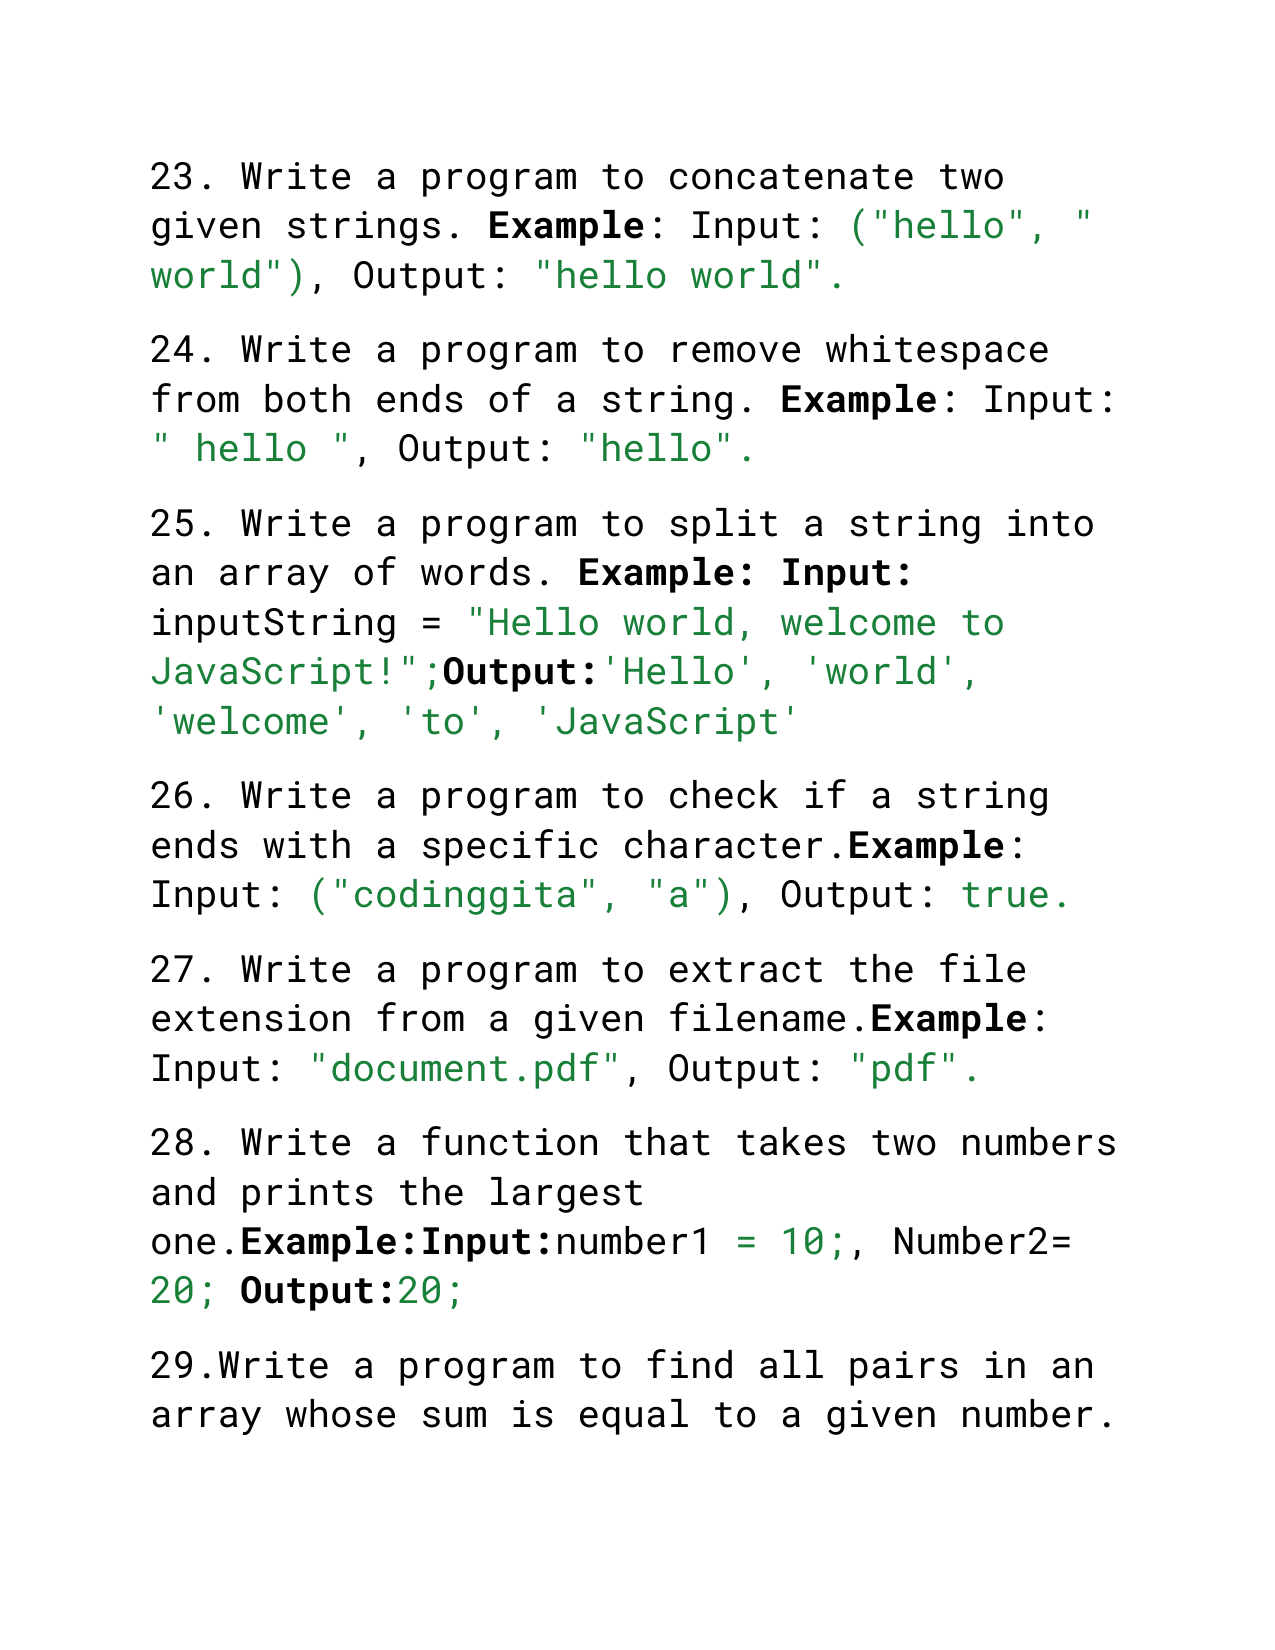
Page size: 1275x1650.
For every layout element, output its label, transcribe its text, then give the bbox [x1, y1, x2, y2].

text 28. Write a function that takes two numbers and prints the largest one.Example:Input:number1 = 10;, Number2= 20; Output:20; [150, 1116, 1125, 1314]
text 27. Write a program to extract the file extension from a given filename.Example: Input: "document.pdf", Output: "pdf". [150, 943, 1125, 1091]
text 24. Write a program to remove whitespace from both ends of a string. Example: Input: " hello ", Output: "hello". [150, 323, 1125, 472]
text 25. Write a program to split a string into an array of words. Example: Input: inputString = "Hello world, welcome to JavaScript!";Output:'Hello', 'world', 'welcome', 'to', 'JavaScript' [150, 497, 1125, 744]
text 26. Write a program to check if a string ends with a specific character.Example: Input: ("codinggita", "a"), Output: true. [150, 769, 1125, 918]
text 29.Write a program to find all pairs in an array whose sum is equal to a given number. [150, 1339, 1125, 1438]
text 23. Write a program to concatenate two given strings. Example: Input: ("hello", " world"), Output: "hello world". [150, 150, 1125, 298]
